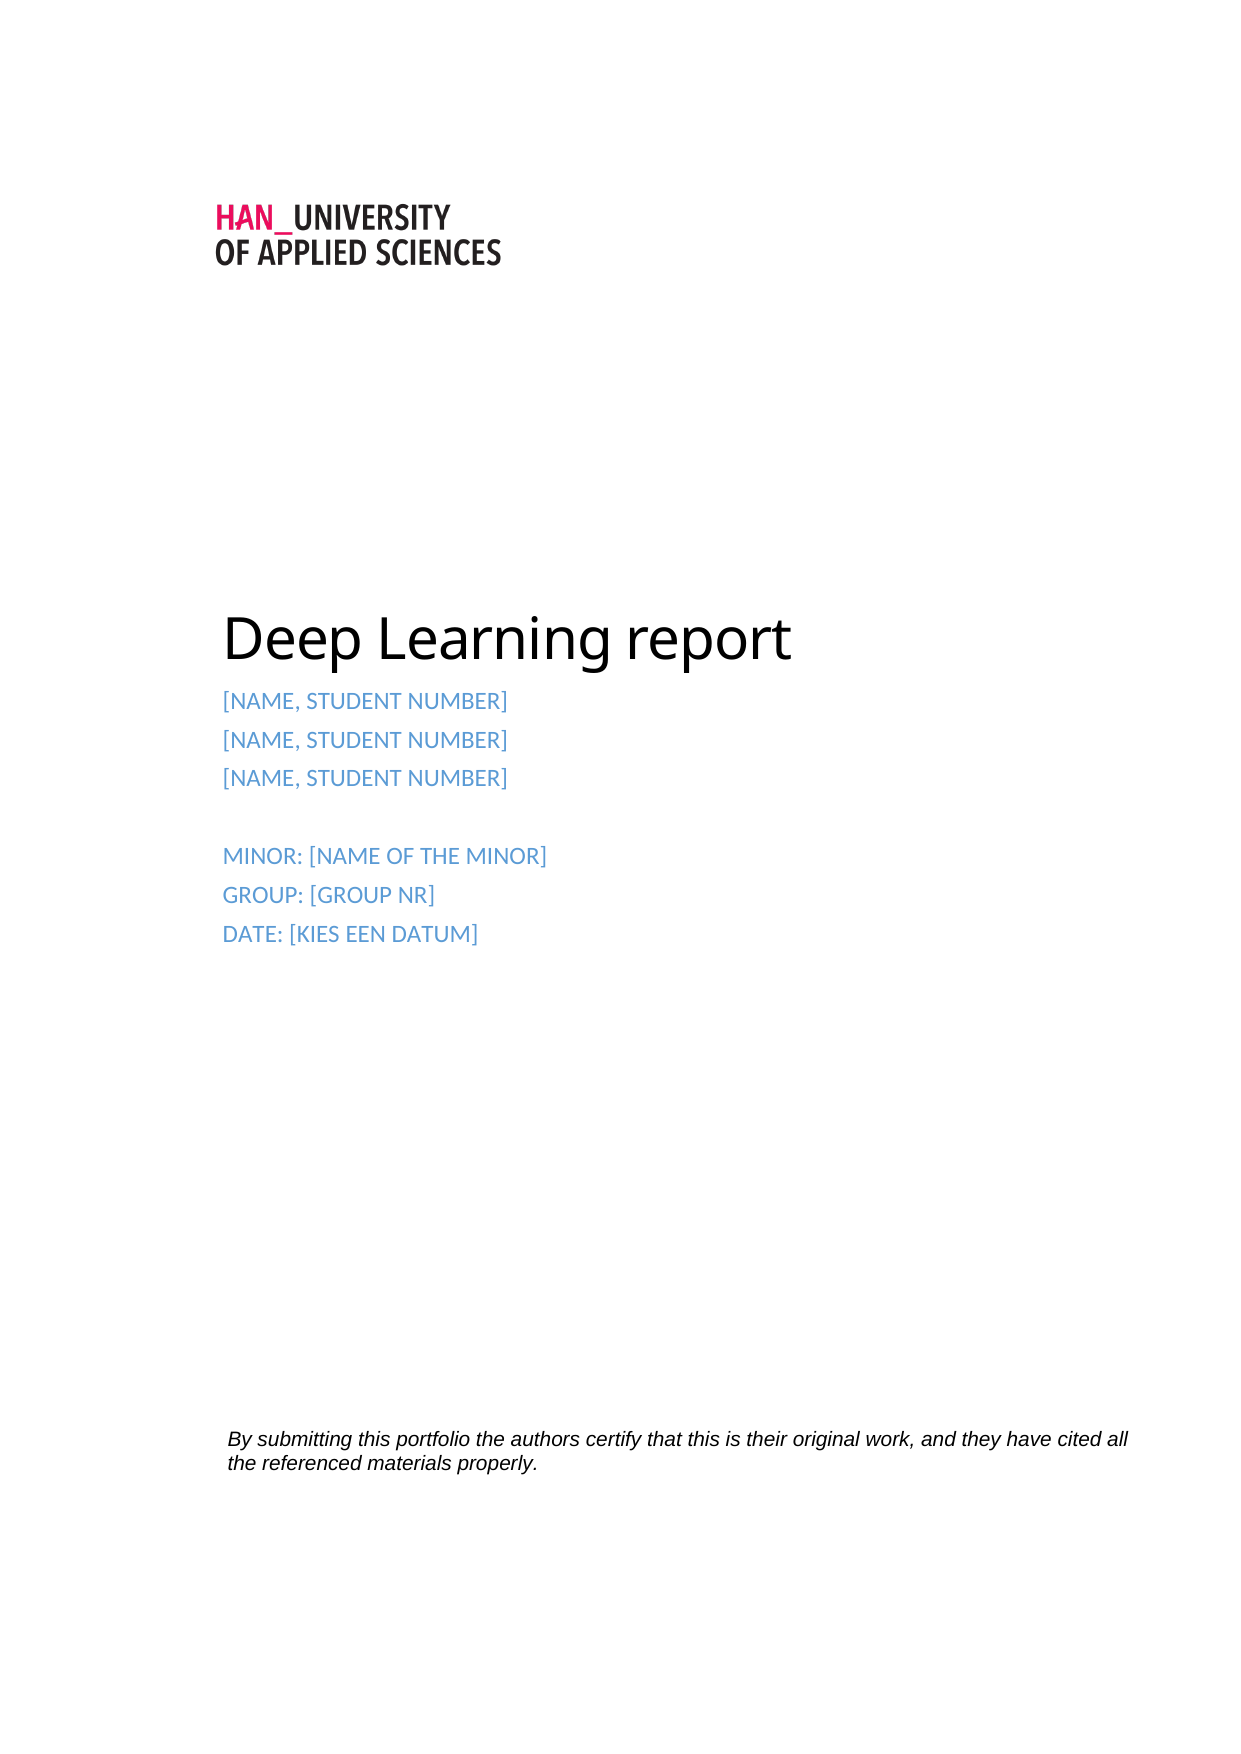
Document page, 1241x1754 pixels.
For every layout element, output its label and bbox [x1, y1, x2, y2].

picture [162, 150, 555, 319]
